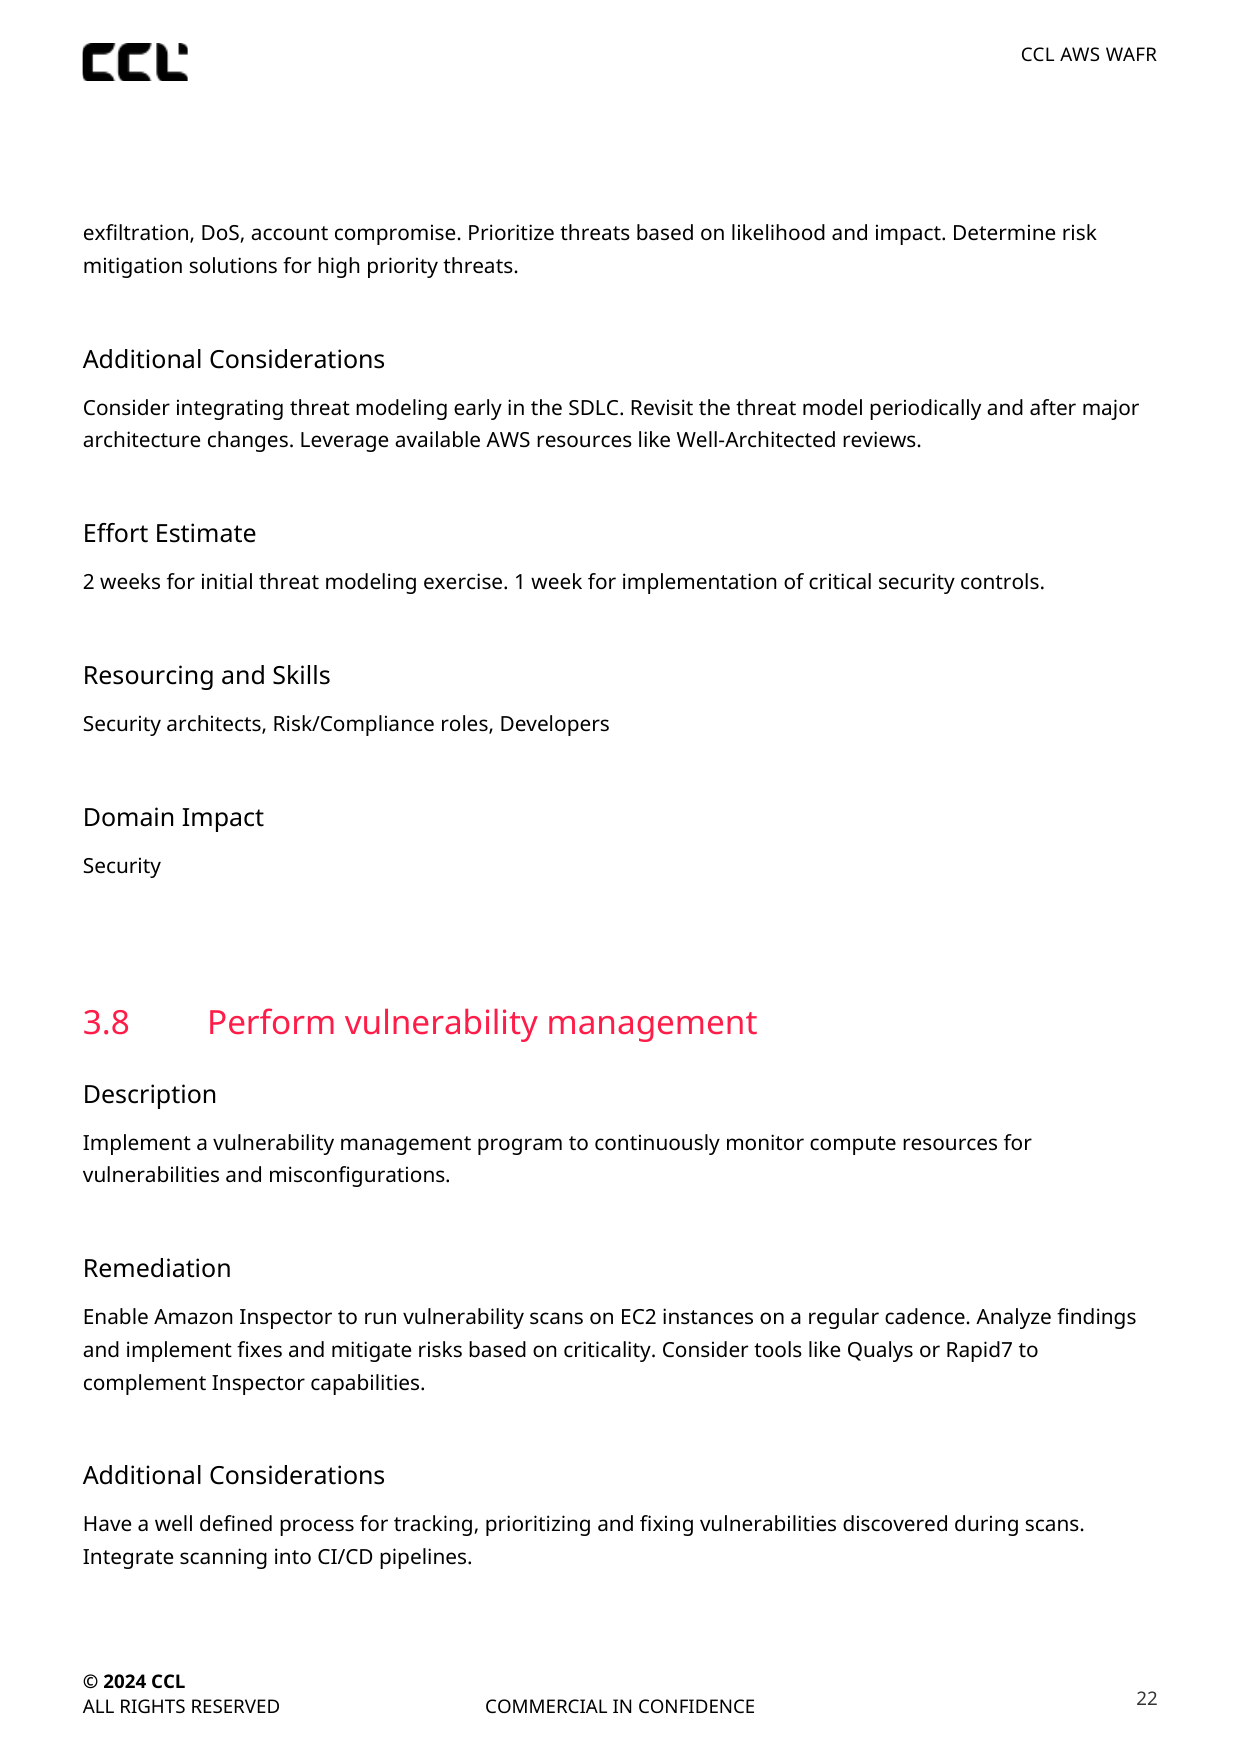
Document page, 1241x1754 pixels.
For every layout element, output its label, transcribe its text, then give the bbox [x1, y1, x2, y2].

subtitle Resourcing and Skills [83, 658, 1157, 692]
text Have a well defined process for tracking, prioritizing and fixing vulnerabilities discovered during scans. Integrate scanning into CI/CD pipelines. [83, 1509, 1157, 1571]
text Security [83, 851, 1157, 880]
text Security architects, Risk/Compliance roles, Developers [83, 709, 1157, 738]
subtitle Description [83, 1076, 1157, 1110]
text Consider integrating threat modeling early in the SDLC. Revisit the threat model periodically and after major architecture changes. Leverage available AWS resources like Well-Architected reviews. [83, 393, 1157, 454]
text Implement a vulnerability management program to continuously monitor compute resources for vulnerabilities and misconfigurations. [83, 1128, 1157, 1189]
subtitle Additional Considerations [83, 341, 1157, 375]
subtitle Domain Impact [83, 799, 1157, 834]
subtitle Perform vulnerability management [83, 999, 1157, 1044]
subtitle Remediation [83, 1251, 1157, 1285]
text Enable Amazon Inspector to run vulnerability scans on EC2 instances on a regular cadence. Analyze findings and implement fixes and mitigate risks based on criticality. Consider tools like Qualys or Rapid7 to complement Inspector capabilities. [83, 1302, 1157, 1396]
subtitle Effort Estimate [83, 516, 1157, 550]
subtitle Additional Considerations [83, 1458, 1157, 1492]
text 2 weeks for initial threat modeling exercise. 1 week for implementation of critical security controls. [83, 567, 1157, 596]
